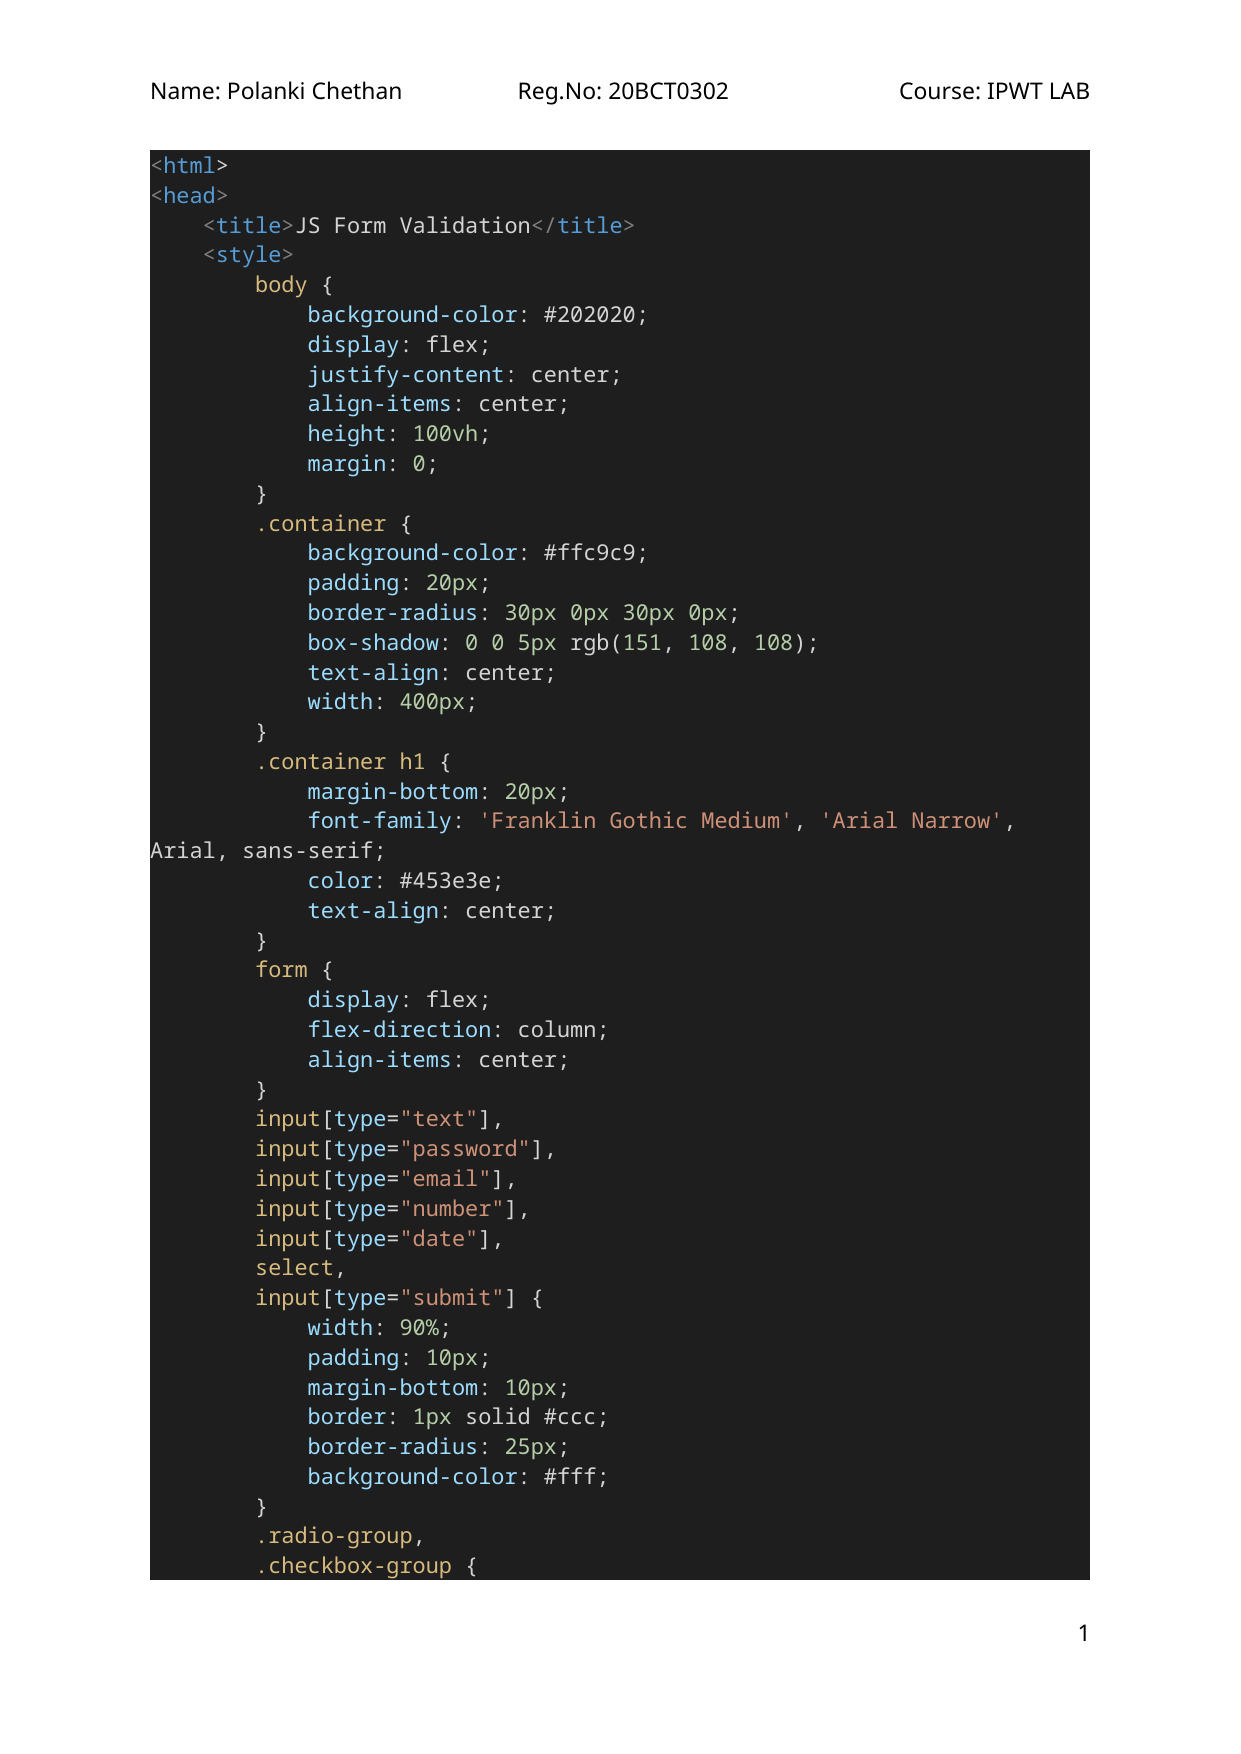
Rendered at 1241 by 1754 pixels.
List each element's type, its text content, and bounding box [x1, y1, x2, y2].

text } [150, 478, 1090, 507]
text <style> [150, 239, 1090, 269]
text margin: 0; [150, 448, 1090, 478]
text } [150, 716, 1090, 746]
text color: #453e3e; [150, 865, 1090, 895]
text background-color: #fff; [150, 1461, 1090, 1491]
text input[type="number"], [150, 1193, 1090, 1222]
text input[type="date"], [150, 1222, 1090, 1252]
text .container { [150, 507, 1090, 537]
text display: flex; [150, 984, 1090, 1014]
text border-radius: 25px; [150, 1431, 1090, 1461]
text select, [150, 1252, 1090, 1282]
text text-align: center; [150, 895, 1090, 924]
text height: 100vh; [150, 418, 1090, 448]
text margin-bottom: 20px; [150, 776, 1090, 805]
text box-shadow: 0 0 5px rgb(151, 108, 108); [150, 627, 1090, 656]
text flex-direction: column; [150, 1014, 1090, 1044]
text .radio-group, [150, 1520, 1090, 1550]
text border-radius: 30px 0px 30px 0px; [150, 597, 1090, 627]
text } [150, 1491, 1090, 1520]
text input[type="submit"] { [150, 1282, 1090, 1312]
text padding: 10px; [150, 1342, 1090, 1371]
text padding: 20px; [150, 567, 1090, 597]
text justify-content: center; [150, 358, 1090, 388]
text input[type="email"], [150, 1163, 1090, 1193]
text } [150, 1073, 1090, 1103]
text .container h1 { [150, 746, 1090, 776]
text border: 1px solid #ccc; [150, 1401, 1090, 1431]
text background-color: #ffc9c9; [150, 537, 1090, 567]
text align-items: center; [150, 1044, 1090, 1073]
text width: 400px; [150, 686, 1090, 716]
text width: 90%; [150, 1312, 1090, 1342]
text .checkbox-group { [150, 1550, 1090, 1580]
text form { [150, 954, 1090, 984]
text margin-bottom: 10px; [150, 1371, 1090, 1401]
text font-family: 'Franklin Gothic Medium', 'Arial Narrow', Arial, sans-serif; [150, 805, 1090, 865]
text input[type="text"], [150, 1103, 1090, 1133]
text } [150, 924, 1090, 954]
text <html> [150, 150, 1090, 180]
text <head> [150, 180, 1090, 209]
text align-items: center; [150, 388, 1090, 418]
text input[type="password"], [150, 1133, 1090, 1163]
text text-align: center; [150, 656, 1090, 686]
text body { [150, 269, 1090, 299]
text background-color: #202020; [150, 299, 1090, 329]
text display: flex; [150, 329, 1090, 358]
text <title>JS Form Validation</title> [150, 209, 1090, 239]
